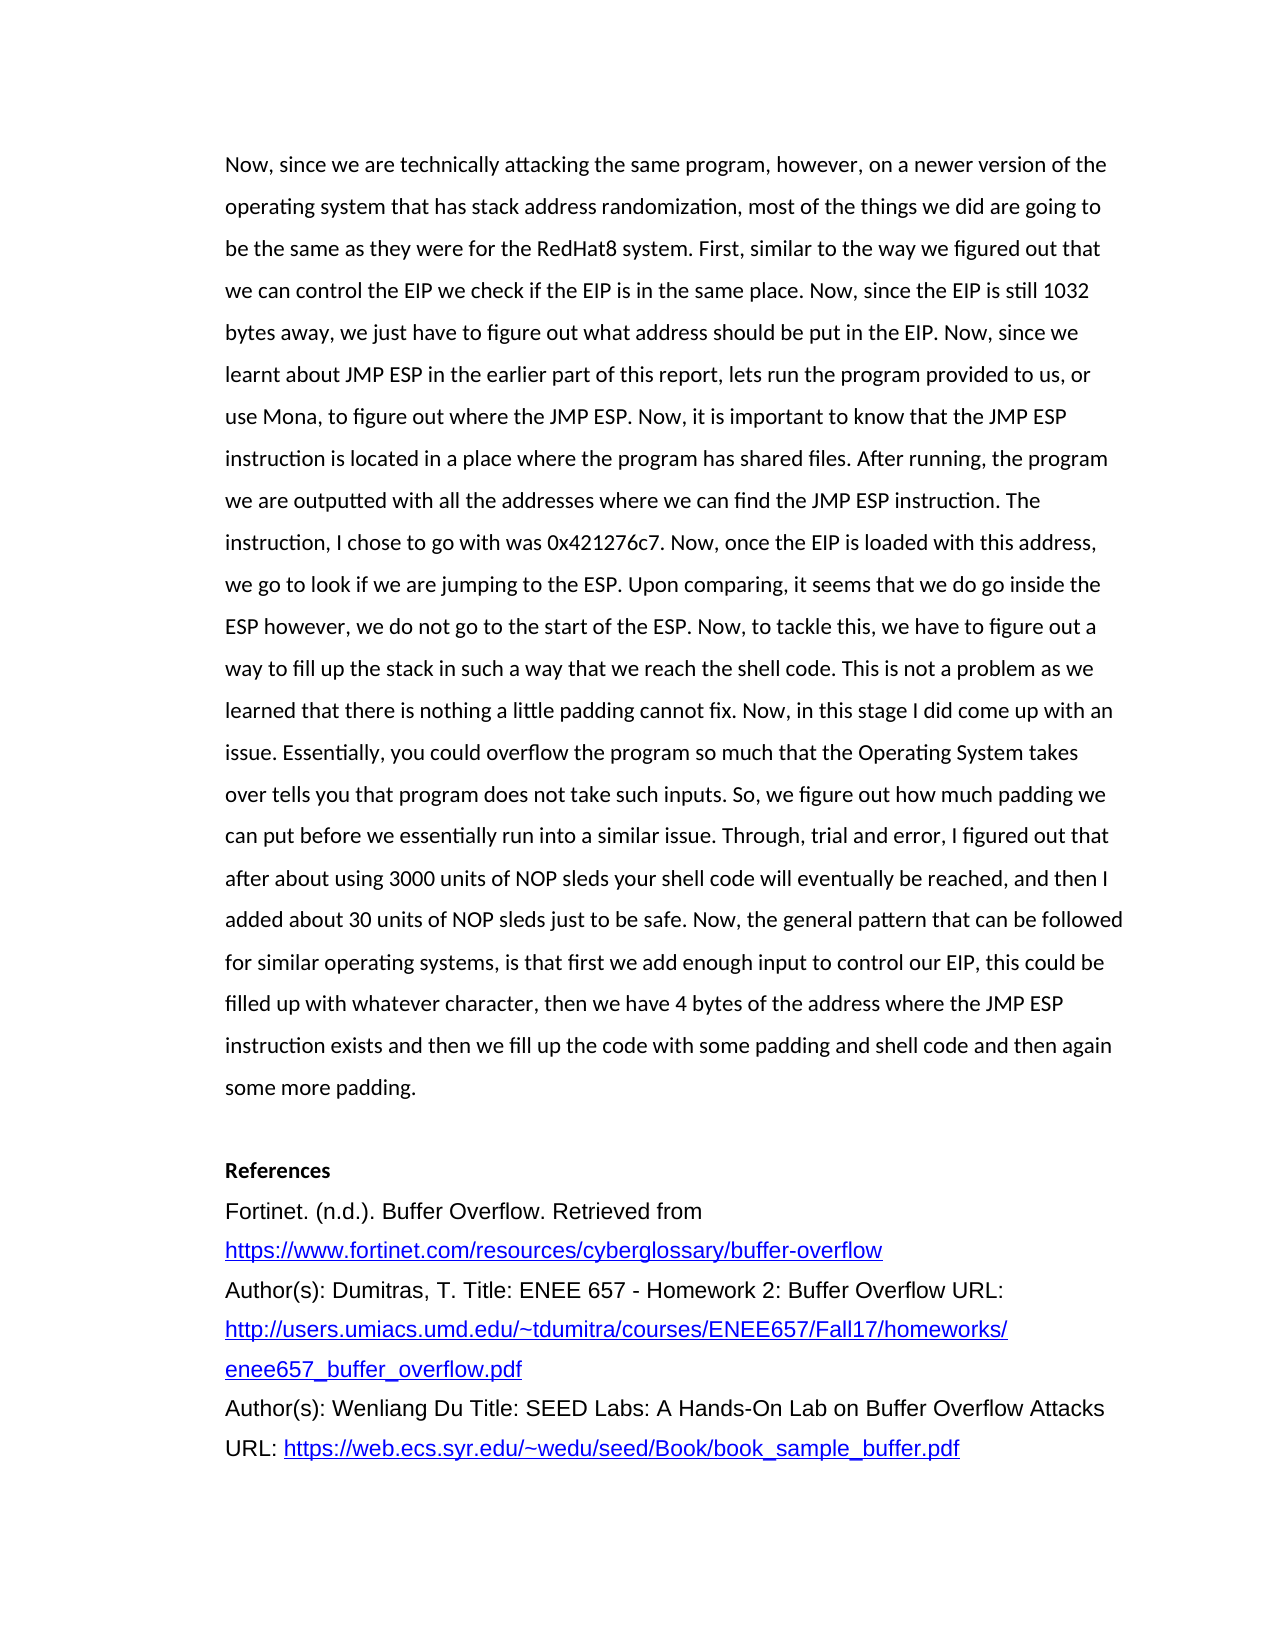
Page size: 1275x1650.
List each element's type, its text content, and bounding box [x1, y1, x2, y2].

text References [150, 1156, 1125, 1184]
text Now, since we are technically attacking the same program, however, on a newer version of the operating system that has stack address randomization, most of the things we did are going to be the same as they were for the RedHat8 system. First, similar to the way we figured out that we can control the EIP we check if the EIP is in the same place. Now, since the EIP is still 1032 bytes away, we just have to figure out what address should be put in the EIP. Now, since we learnt about JMP ESP in the earlier part of this report, lets run the program provided to us, or use Mona, to figure out where the JMP ESP. Now, it is important to know that the JMP ESP instruction is located in a place where the program has shared files. After running, the program we are outputted with all the addresses where we can find the JMP ESP instruction. The instruction, I chose to go with was 0x421276c7. Now, once the EIP is loaded with this address, we go to look if we are jumping to the ESP. Upon comparing, it seems that we do go inside the ESP however, we do not go to the start of the ESP. Now, to tackle this, we have to figure out a way to fill up the stack in such a way that we reach the shell code. This is not a problem as we learned that there is nothing a little padding cannot fix. Now, in this stage I did come up with an issue. Essentially, you could overflow the program so much that the Operating System takes over tells you that program does not take such inputs. So, we figure out how much padding we can put before we essentially run into a similar issue. Through, trial and error, I figured out that after about using 3000 units of NOP sleds your shell code will eventually be reached, and then I added about 30 units of NOP sleds just to be safe. Now, the general pattern that can be followed for similar operating systems, is that first we add enough input to control our EIP, this could be filled up with whatever character, then we have 4 bytes of the address where the JMP ESP instruction exists and then we fill up the code with some padding and shell code and then again some more padding. [225, 150, 1125, 1102]
text Fortinet. (n.d.). Buffer Overflow. Retrieved from https://www.fortinet.com/resources/cyberglossary/buffer-overflow [225, 1198, 1125, 1264]
text Author(s): Dumitras, T. Title: ENEE 657 - Homework 2: Buffer Overflow URL: http://users.umiacs.umd.edu/~tdumitra/courses/ENEE657/Fall17/homeworks/enee657_buffer_overflow.pdf [225, 1277, 1125, 1382]
text Author(s): Wenliang Du Title: SEED Labs: A Hands-On Lab on Buffer Overflow Attacks URL: https://web.ecs.syr.edu/~wedu/seed/Book/book_sample_buffer.pdf [225, 1395, 1125, 1461]
